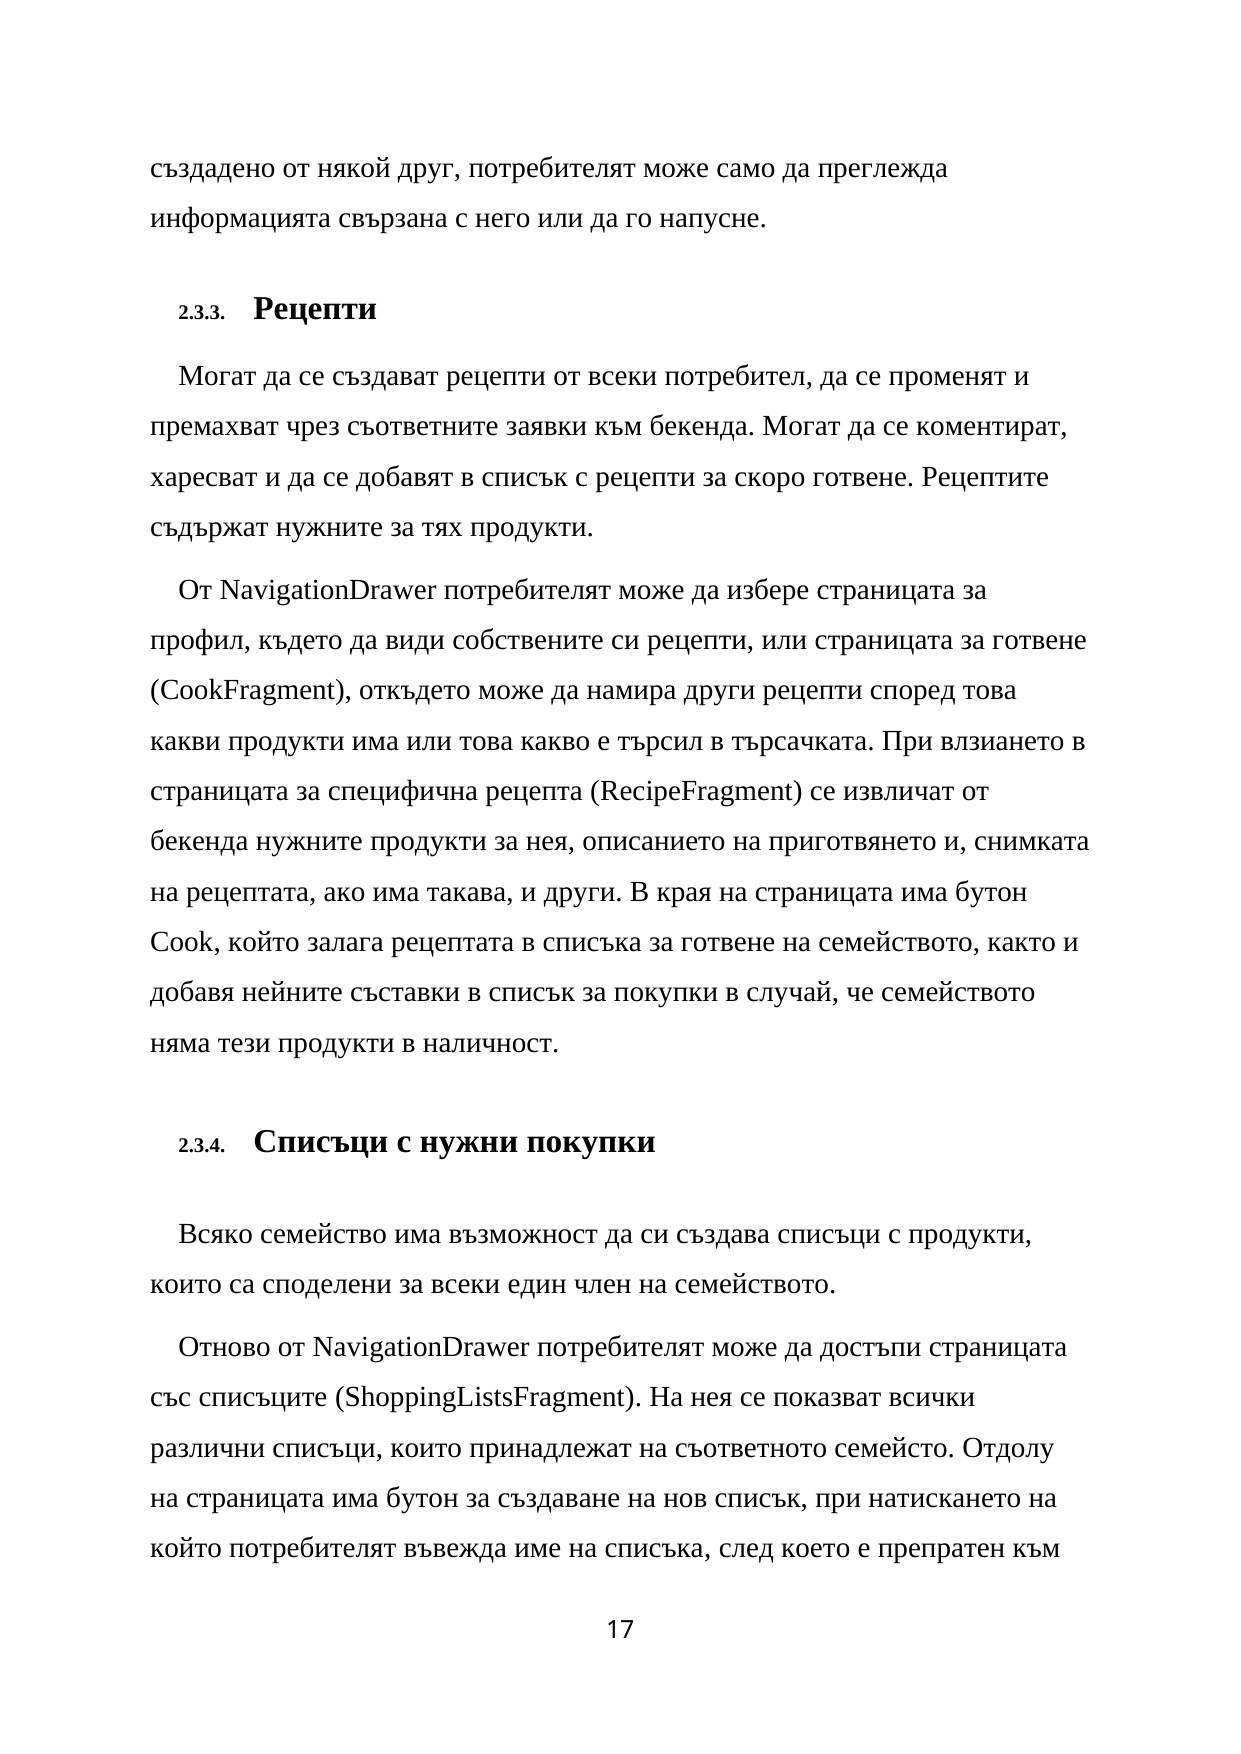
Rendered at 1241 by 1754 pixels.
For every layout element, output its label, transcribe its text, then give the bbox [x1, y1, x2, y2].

list Рецепти [178, 288, 1090, 326]
text От NavigationDrawer потребителят може да избере страницата за профил, където да види собствените си рецепти, или страницата за готвене (CookFragment), откъдето може да намира други рецепти според това какви продукти има или това какво е търсил в търсачката. При влзиането в страницата за специфична рецепта (RecipeFragment) се извличат от бекенда нужните продукти за нея, описанието на приготвянето и, снимката на рецептата, ако има такава, и други. В края на страницата има бутон Cook, който залага рецептата в списъка за готвене на семейството, както и добавя нейните съставки в списък за покупки в случай, че семейството няма тези продукти в наличност. [150, 572, 1090, 1058]
text Всяко семейство има възможност да си създава списъци с продукти, които са споделени за всеки един член на семейството. [150, 1216, 1090, 1300]
list Списъци с нужни покупки [178, 1121, 1090, 1159]
